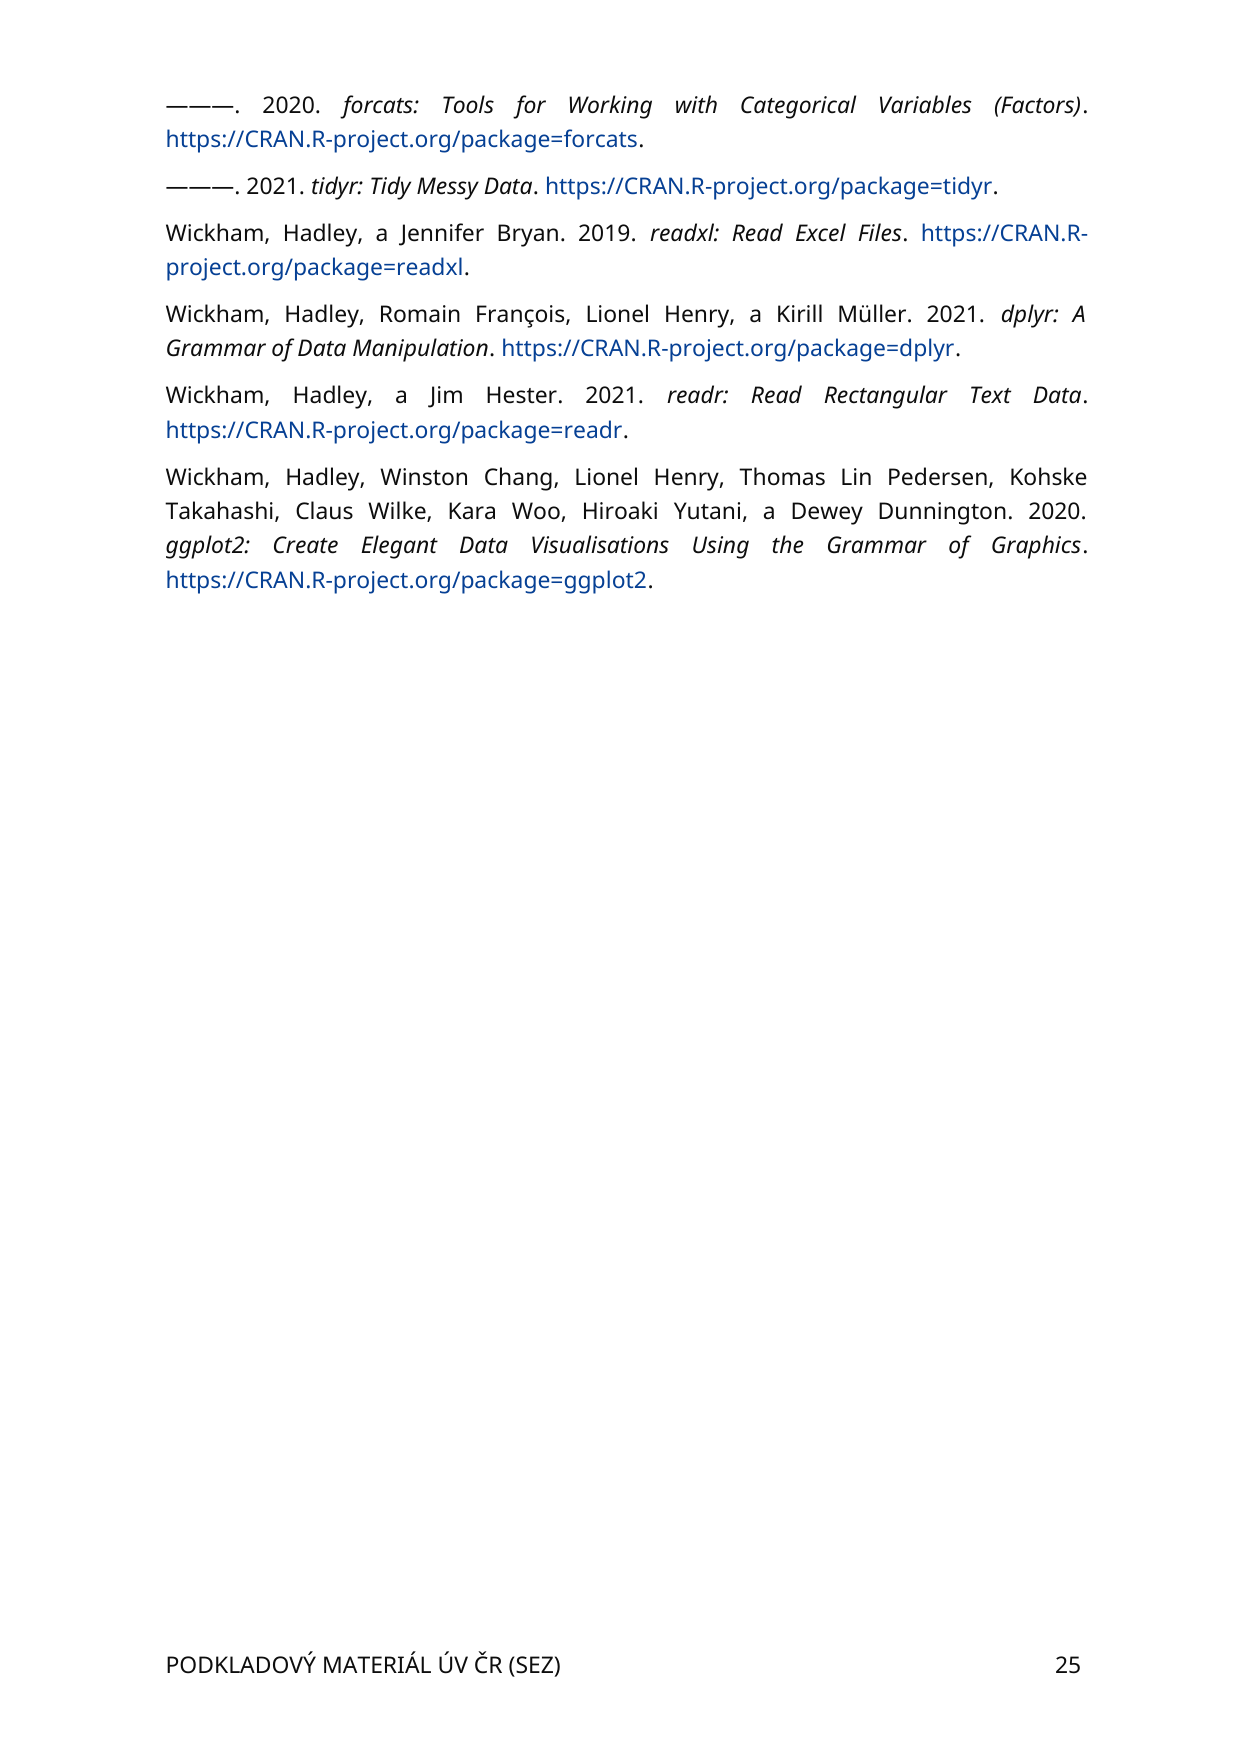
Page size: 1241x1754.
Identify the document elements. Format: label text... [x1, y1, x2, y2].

text Wickham, Hadley, a Jim Hester. 2021. readr: Read Rectangular Text Data. https://CRAN.R-project.org/package=readr. [165, 379, 1088, 445]
text Wickham, Hadley, a Jennifer Bryan. 2019. readxl: Read Excel Files. https://CRAN.R-project.org/package=readxl. [165, 217, 1088, 282]
text ———. 2021. tidyr: Tidy Messy Data. https://CRAN.R-project.org/package=tidyr. [165, 170, 1088, 201]
text ———. 2020. forcats: Tools for Working with Categorical Variables (Factors). https://CRAN.R-project.org/package=forcats. [165, 89, 1088, 154]
text Wickham, Hadley, Romain François, Lionel Henry, a Kirill Müller. 2021. dplyr: A Grammar of Data Manipulation. https://CRAN.R-project.org/package=dplyr. [165, 298, 1088, 364]
text Wickham, Hadley, Winston Chang, Lionel Henry, Thomas Lin Pedersen, Kohske Takahashi, Claus Wilke, Kara Woo, Hiroaki Yutani, a Dewey Dunnington. 2020. ggplot2: Create Elegant Data Visualisations Using the Grammar of Graphics. https://CRAN.R-project.org/package=ggplot2. [165, 461, 1088, 595]
